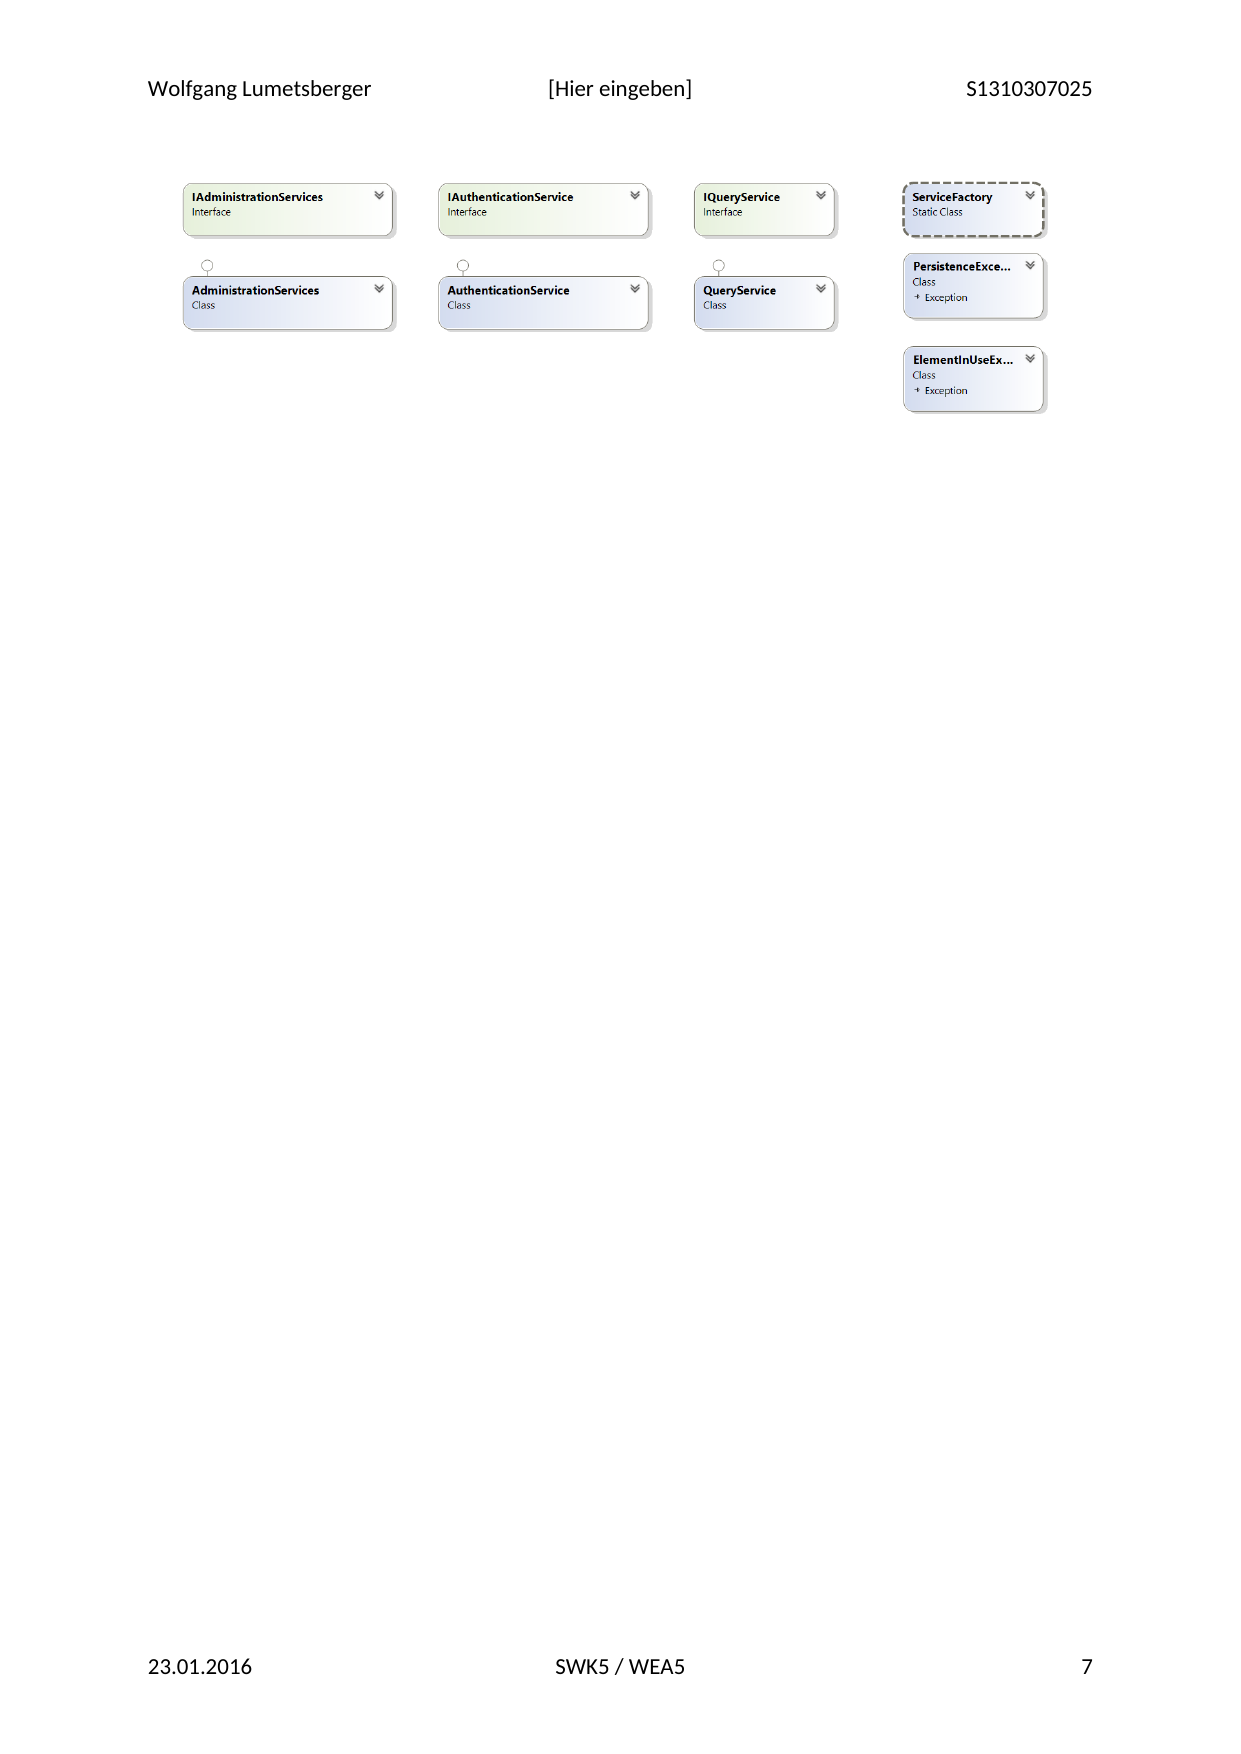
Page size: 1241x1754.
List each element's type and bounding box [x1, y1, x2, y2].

picture [147, 147, 1093, 471]
